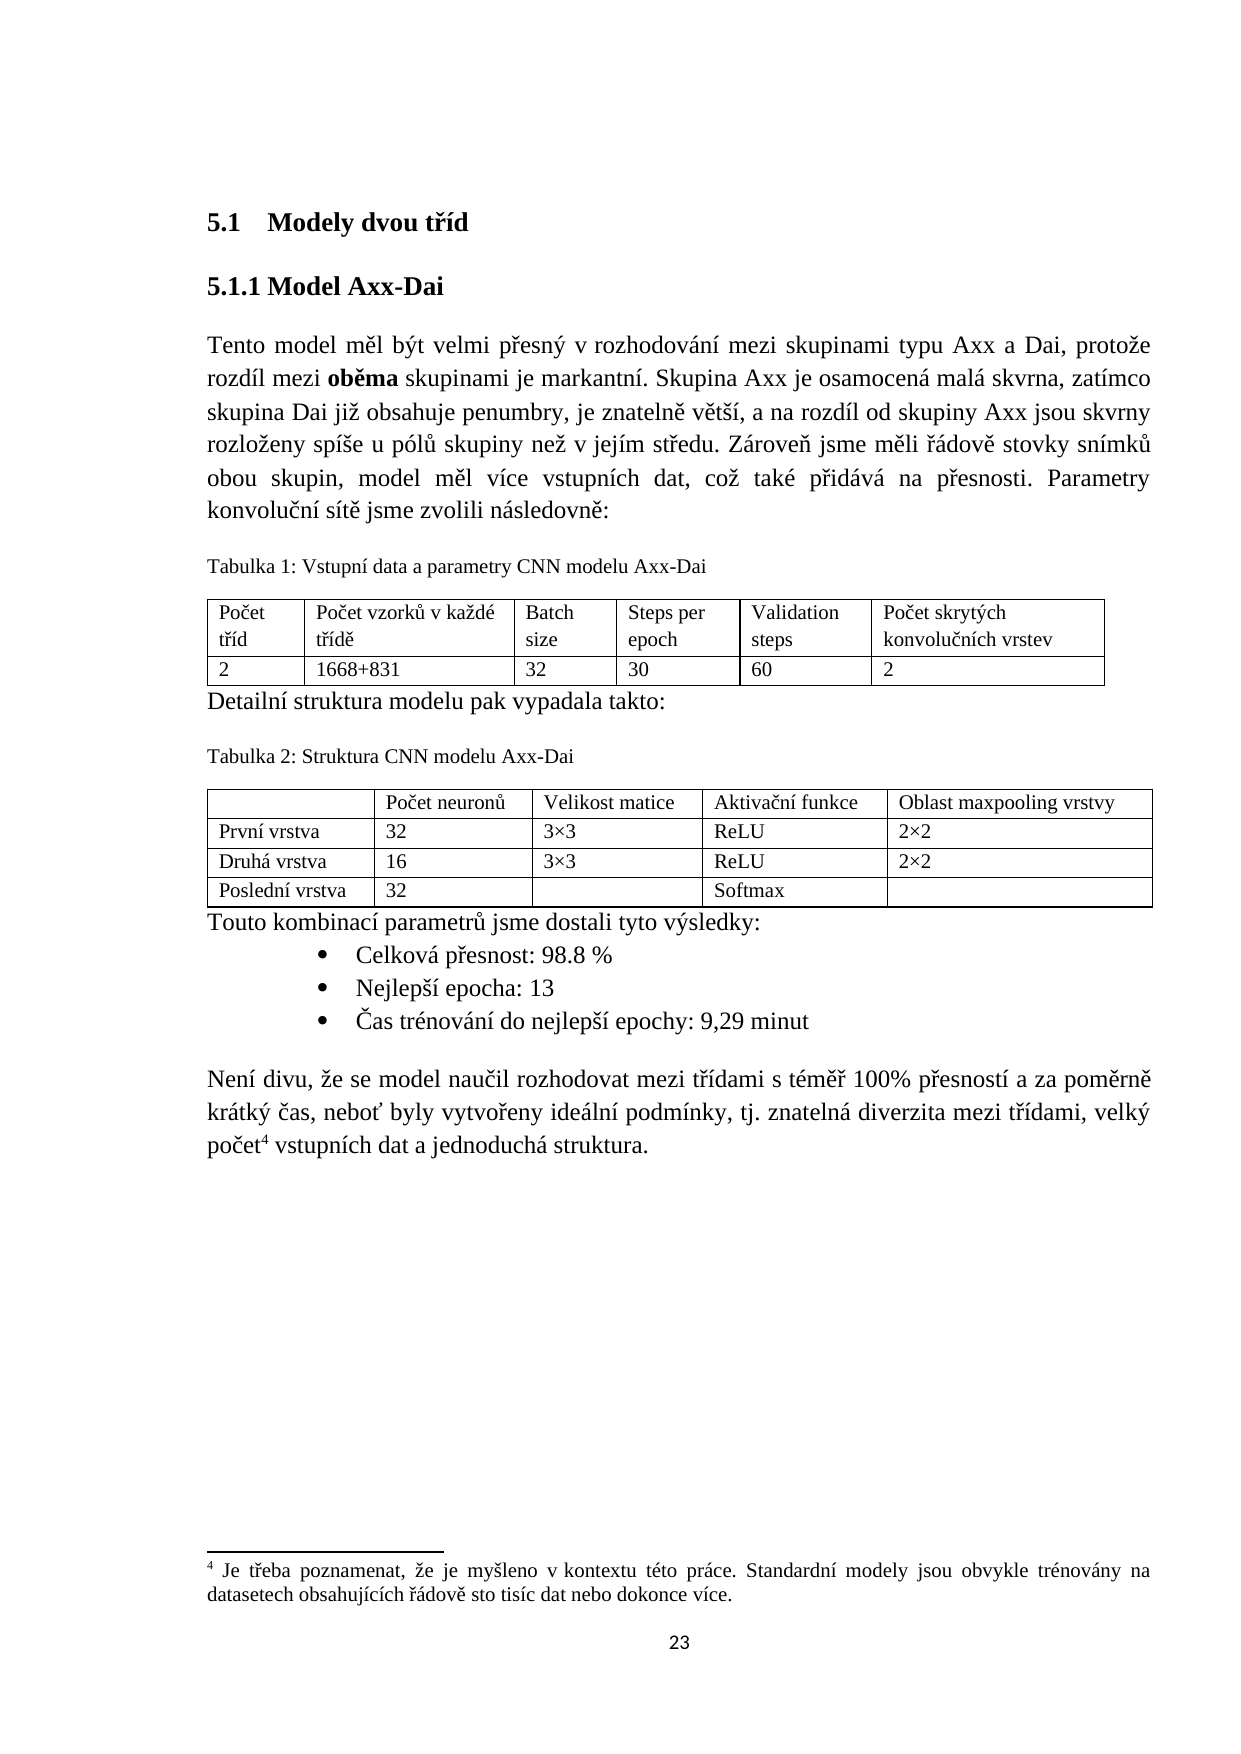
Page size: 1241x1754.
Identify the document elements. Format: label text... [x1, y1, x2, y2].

table_cell 60 [741, 657, 871, 685]
table_cell Softmax [703, 878, 887, 906]
list Nejlepší epocha: 13 [318, 973, 1152, 1002]
table_cell 2 [872, 657, 1104, 685]
list Touto kombinací parametrů jsme dostali tyto výsledky: [207, 908, 1152, 936]
table_header Validation steps [741, 600, 871, 656]
table_header Počet vzorků v každé třídě [305, 600, 514, 656]
table_cell 3×3 [533, 849, 702, 877]
table_cell Poslední vrstva [208, 878, 374, 906]
table_cell 30 [617, 657, 739, 685]
table_cell ReLU [703, 819, 887, 848]
table_cell První vrstva [208, 819, 374, 848]
table_header Steps per epoch [617, 600, 739, 656]
text Detailní struktura modelu pak vypadala takto: [207, 686, 1152, 715]
subtitle Model Axx-Dai [207, 270, 1152, 301]
table_cell 3×3 [533, 819, 702, 848]
table_header Počet skrytých konvolučních vrstev [872, 600, 1104, 656]
table_header Velikost matice [533, 790, 702, 818]
table_cell [888, 878, 1152, 906]
list Celková přesnost: 98.8 % [318, 940, 1152, 969]
table_header [208, 790, 374, 818]
table_cell 16 [375, 849, 532, 877]
list Čas trénování do nejlepší epochy: 9,29 minut [318, 1006, 1152, 1035]
table_cell 32 [515, 657, 616, 685]
table_header Oblast maxpooling vrstvy [888, 790, 1152, 818]
table_header Počet neuronů [375, 790, 532, 818]
table_cell 2 [208, 657, 304, 685]
table_cell 2×2 [888, 819, 1152, 848]
text Není divu, že se model naučil rozhodovat mezi třídami s téměř 100% přesností a za poměrně krátký čas, neboť byly vytvořeny ideální podmínky, tj. znatelná diverzita mezi třídami, velký počet vstupních dat a jednoduchá struktura. [207, 1064, 1152, 1159]
table_cell ReLU [703, 849, 887, 877]
subtitle Modely dvou tříd [207, 206, 1152, 237]
text Tento model měl být velmi přesný v rozhodování mezi skupinami typu Axx a Dai, protože rozdíl mezi oběma skupinami je markantní. Skupina Axx je osamocená malá skvrna, zatímco skupina Dai již obsahuje penumbry, je znatelně větší, a na rozdíl od skupiny Axx jsou skvrny rozloženy spíše u pólů skupiny než v jejím středu. Zároveň jsme měli řádově stovky snímků obou skupin, model měl více vstupních dat, což také přidává na přesnosti. Parametry konvoluční sítě jsme zvolili následovně: [207, 331, 1152, 524]
table_cell 2×2 [888, 849, 1152, 877]
table_cell Druhá vrstva [208, 849, 374, 877]
table_cell 32 [375, 878, 532, 906]
table_cell [533, 878, 702, 906]
table_cell 32 [375, 819, 532, 848]
table_cell 1668+831 [305, 657, 514, 685]
table_header Počet tříd [208, 600, 304, 656]
table_header Aktivační funkce [703, 790, 887, 818]
table_header Batch size [515, 600, 616, 656]
